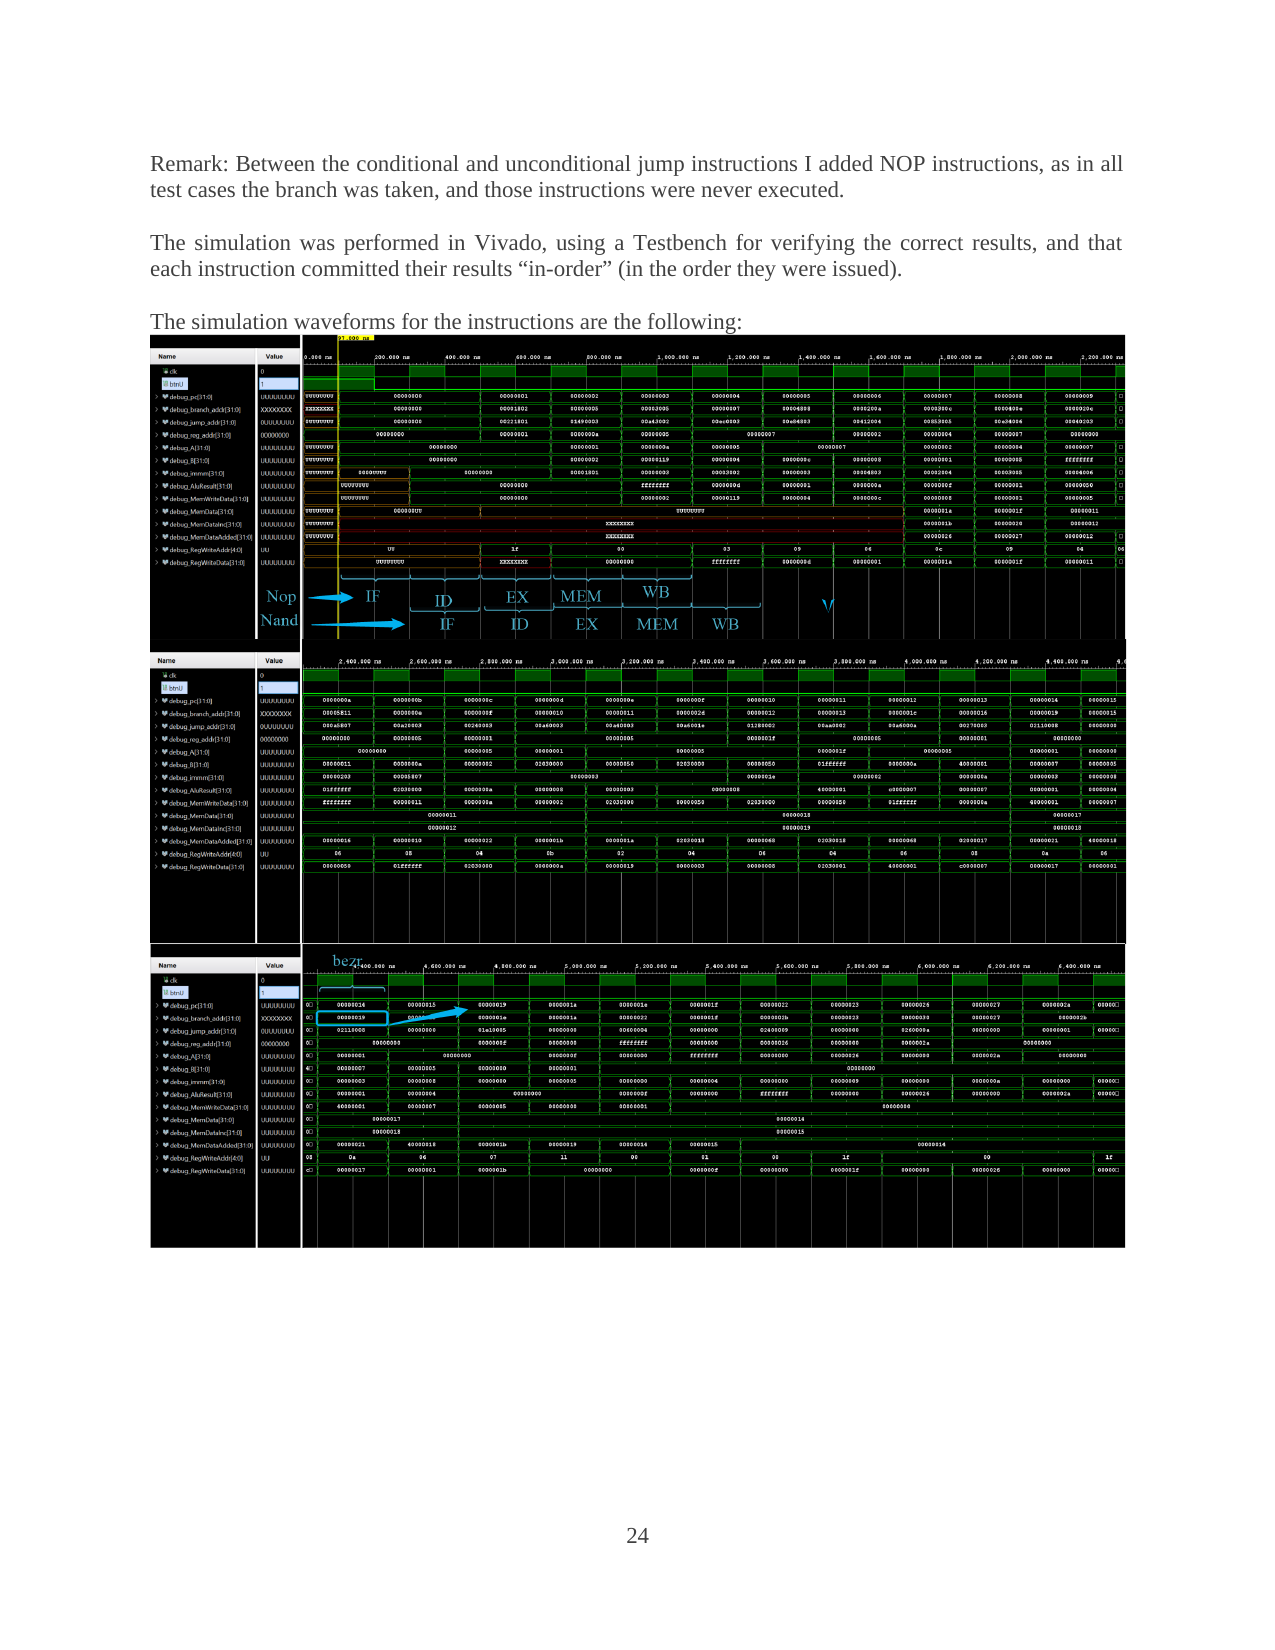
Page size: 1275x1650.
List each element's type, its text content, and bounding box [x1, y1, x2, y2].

text The simulation was performed in Vivado, using a Testbench for verifying the correct results, and that each instruction committed their results “in-order” (in the order they were issued). [150, 229, 1125, 282]
text Remark: Between the conditional and unconditional jump instructions I added NOP instructions, as in all test cases the branch was taken, and those instructions were never executed. [150, 150, 1125, 203]
picture [150, 334, 1127, 1248]
text The simulation waveforms for the instructions are the following: [150, 308, 1125, 334]
